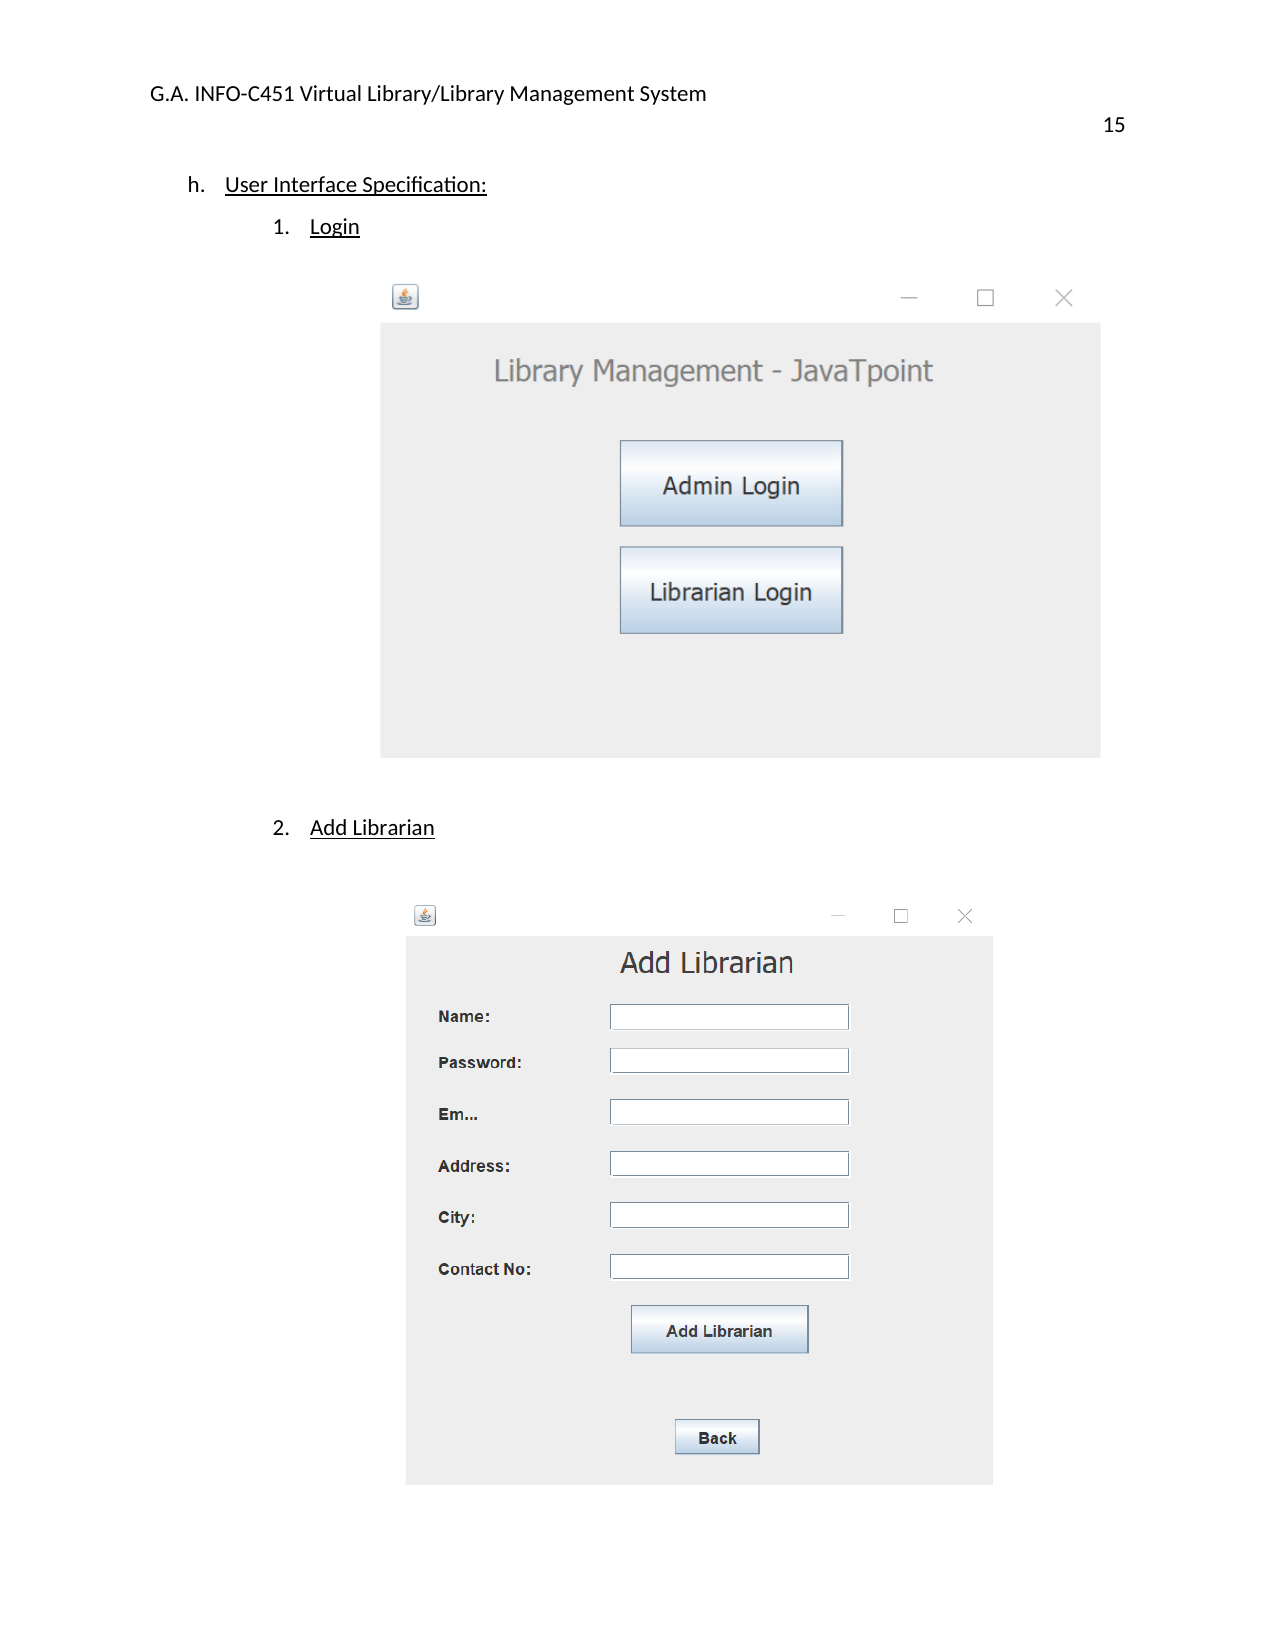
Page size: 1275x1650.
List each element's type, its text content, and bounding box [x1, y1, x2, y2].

list User Interface Specification: [187, 170, 1124, 198]
list Add Librarian [272, 813, 1124, 842]
picture [380, 274, 1101, 758]
picture [405, 897, 993, 1485]
list Login [272, 212, 1124, 240]
